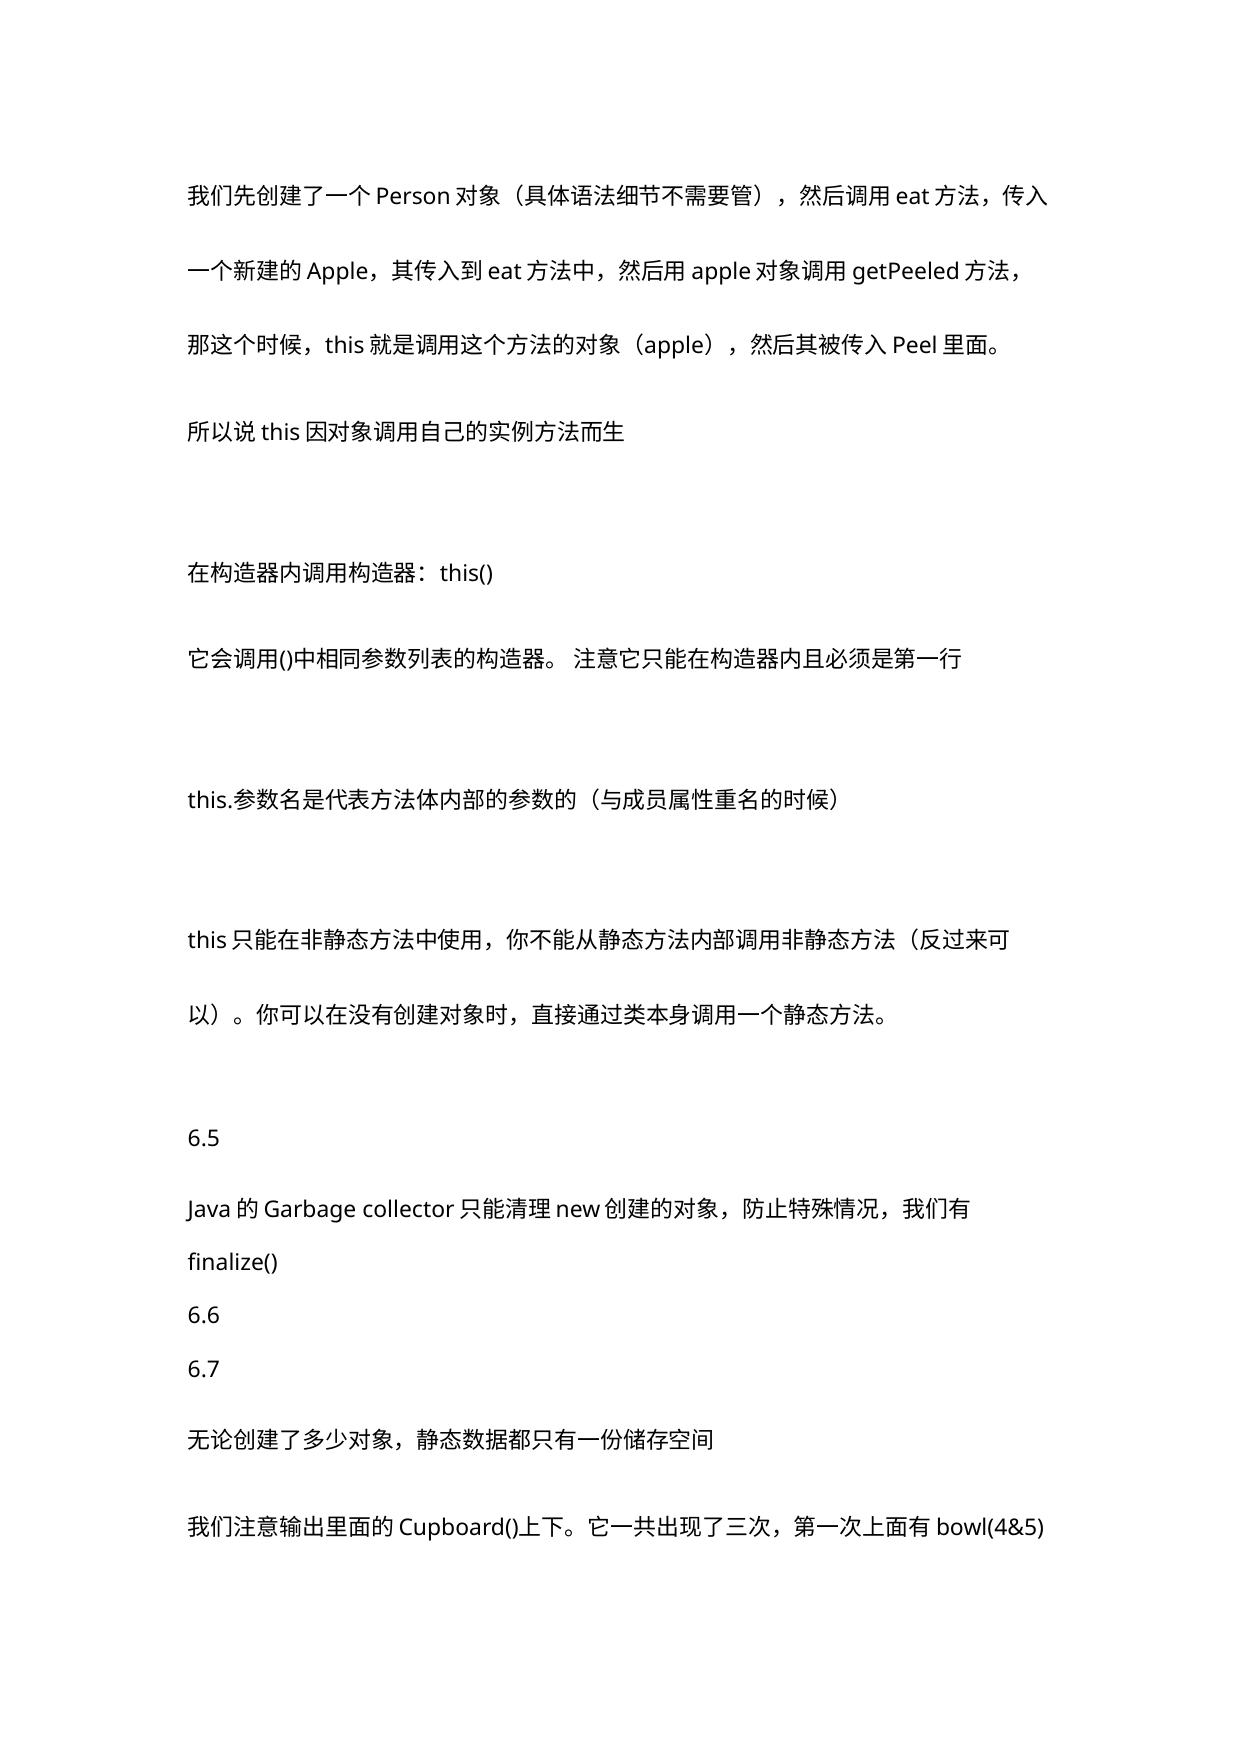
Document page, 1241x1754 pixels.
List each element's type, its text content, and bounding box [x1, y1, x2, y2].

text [187, 1493, 1053, 1558]
text 所以说this因对象调用自己的实例方法而生 [187, 398, 1053, 463]
text 它会调用()中相同参数列表的构造器。 注意它只能在构造器内且必须是第一行 [187, 625, 1053, 690]
text 我们先创建了一个Person对象（具体语法细节不需要管），然后调用eat方法，传入一个新建的Apple，其传入到eat方法中，然后用apple对象调用getPeeled方法，那这个时候，this就是调用这个方法的对象（apple），然后其被传入Peel里面。 [187, 162, 1053, 376]
text 在构造器内调用构造器：this() [187, 538, 1053, 603]
text 无论创建了多少对象，静态数据都只有一份储存空间 [187, 1407, 1053, 1472]
text 6.7 [187, 1353, 1053, 1385]
text this只能在非静态方法中使用，你不能从静态方法内部调用非静态方法（反过来可以）。你可以在没有创建对象时，直接通过类本身调用一个静态方法。 [187, 906, 1053, 1046]
text 6.6 [187, 1299, 1053, 1331]
text this.参数名是代表方法体内部的参数的（与成员属性重名的时候） [187, 766, 1053, 831]
text 6.5 [187, 1121, 1053, 1154]
text Java的Garbage collector只能清理new创建的对象，防止特殊情况，我们有finalize() [187, 1175, 1053, 1277]
